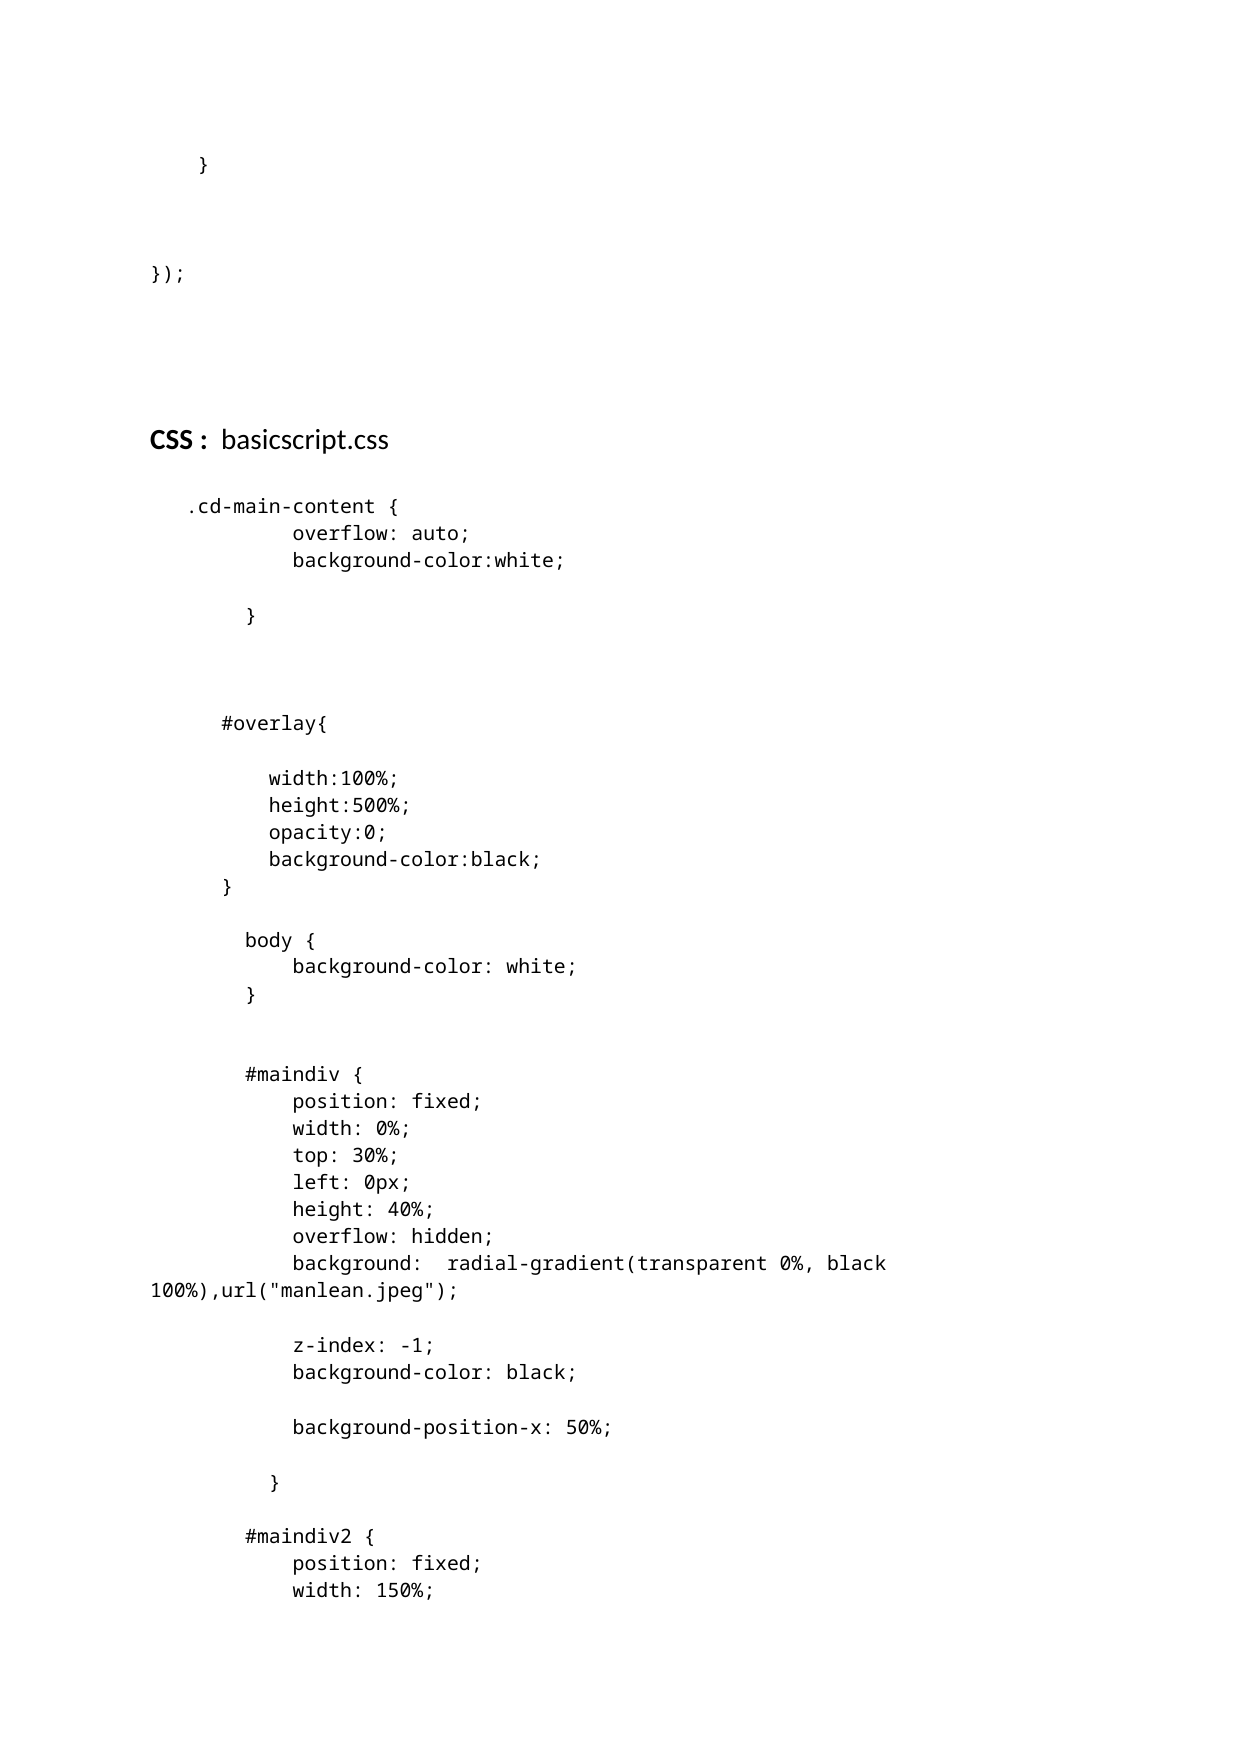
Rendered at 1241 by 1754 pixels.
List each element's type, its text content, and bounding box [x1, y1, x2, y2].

text background-color:white; [150, 546, 1107, 573]
text } [150, 1468, 1107, 1496]
text background-color: white; [150, 953, 1107, 980]
text } [150, 601, 1107, 628]
text body { [150, 926, 1107, 953]
text } [150, 980, 1107, 1007]
text background-color: black; [150, 1358, 1107, 1386]
text overflow: hidden; [150, 1223, 1107, 1249]
text .cd-main-content { [150, 492, 1107, 519]
text #maindiv { [150, 1061, 1107, 1088]
text #overlay{ [150, 709, 1107, 736]
text position: fixed; [150, 1088, 1107, 1115]
text background-position-x: 50%; [150, 1413, 1107, 1441]
text position: fixed; [150, 1549, 1107, 1576]
text top: 30%; [150, 1142, 1107, 1169]
text #maindiv2 { [150, 1522, 1107, 1549]
text } [150, 150, 1107, 177]
text width:100%; [150, 764, 1107, 791]
text z-index: -1; [150, 1332, 1107, 1358]
text } [150, 872, 1107, 899]
text opacity:0; [150, 818, 1107, 845]
text width: 0%; [150, 1115, 1107, 1142]
text left: 0px; [150, 1169, 1107, 1196]
text height: 40%; [150, 1196, 1107, 1223]
text width: 150%; [150, 1576, 1107, 1603]
text background-color:black; [150, 845, 1107, 872]
text overflow: auto; [150, 519, 1107, 546]
text background: radial-gradient(transparent 0%, black 100%),url("manlean.jpeg"); [150, 1249, 1107, 1303]
text height:500%; [150, 791, 1107, 818]
text CSS : basicscript.css [150, 421, 1107, 456]
text }); [150, 259, 1107, 286]
